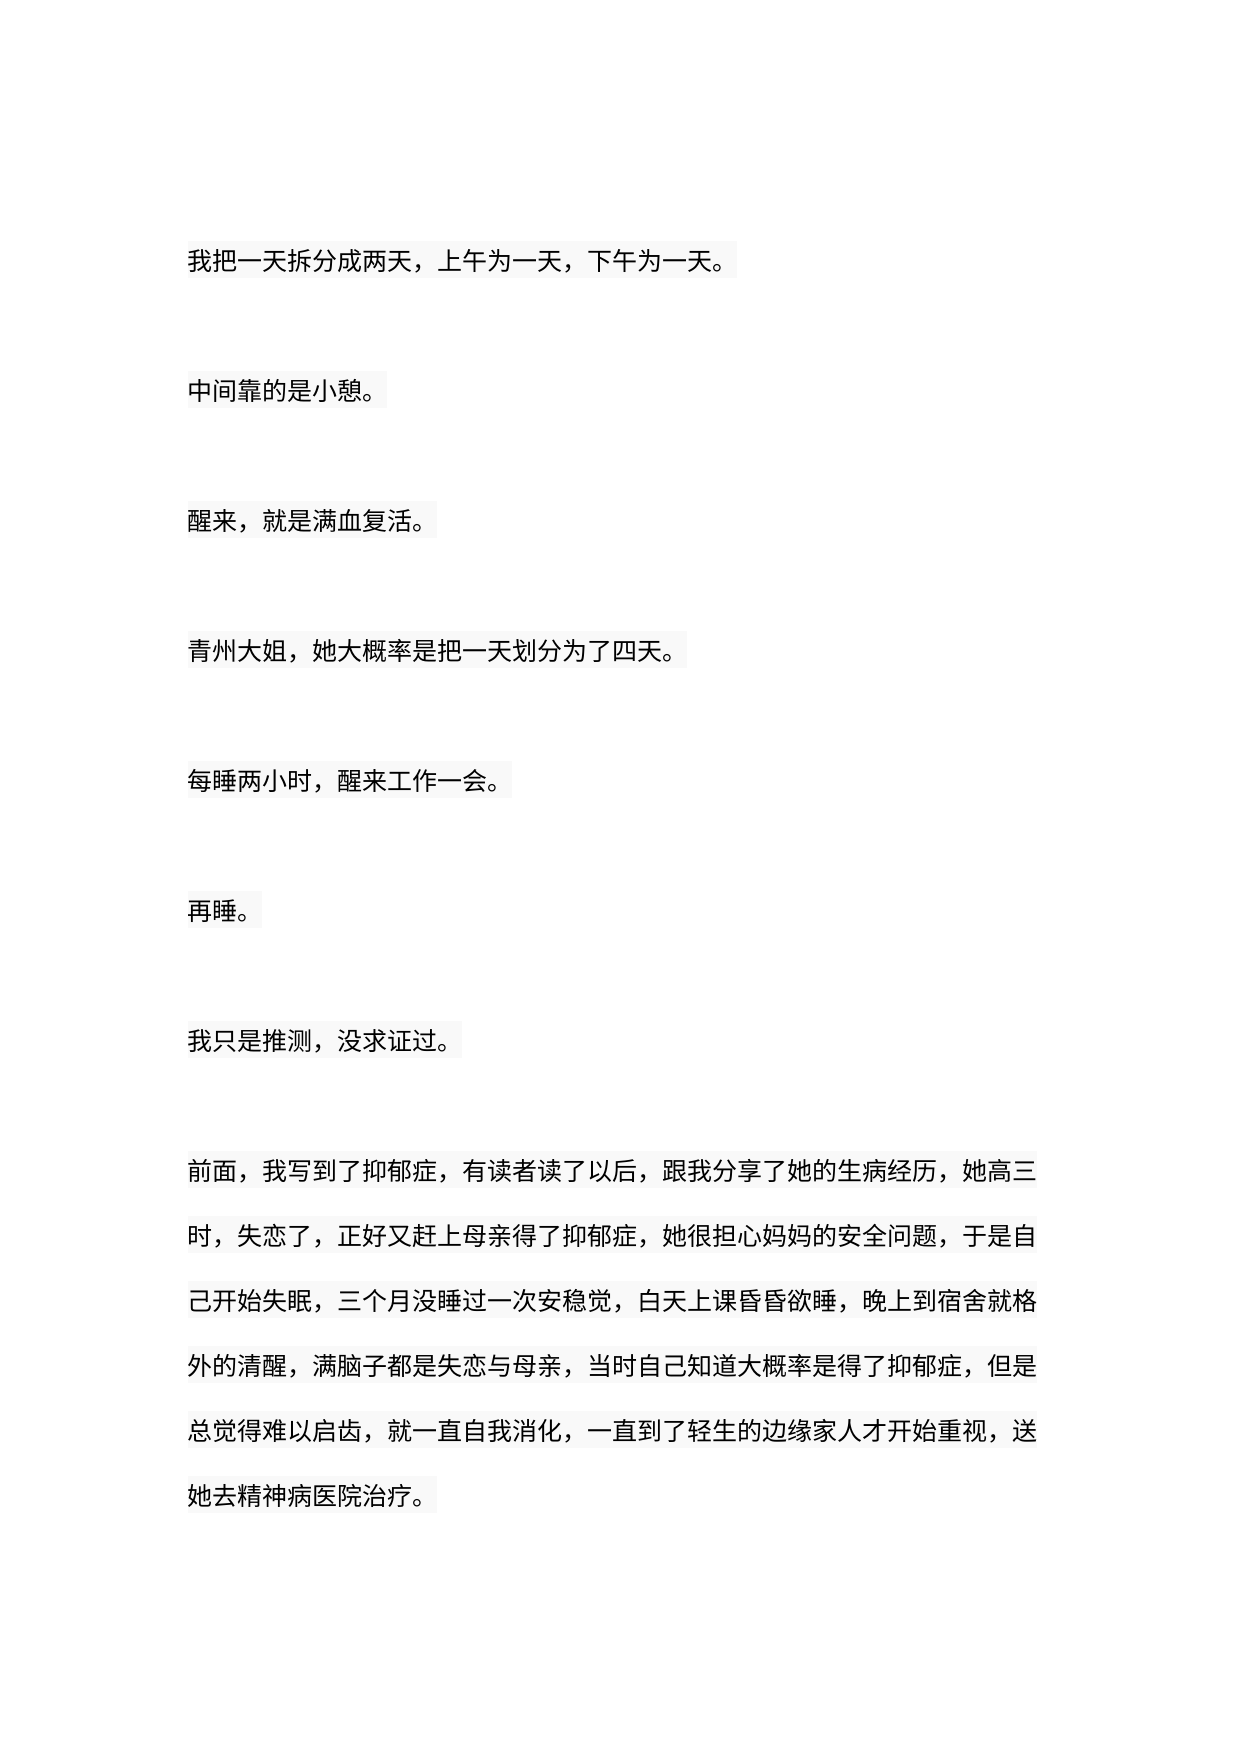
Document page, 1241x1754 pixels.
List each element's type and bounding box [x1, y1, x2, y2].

text [187, 162, 1053, 1527]
